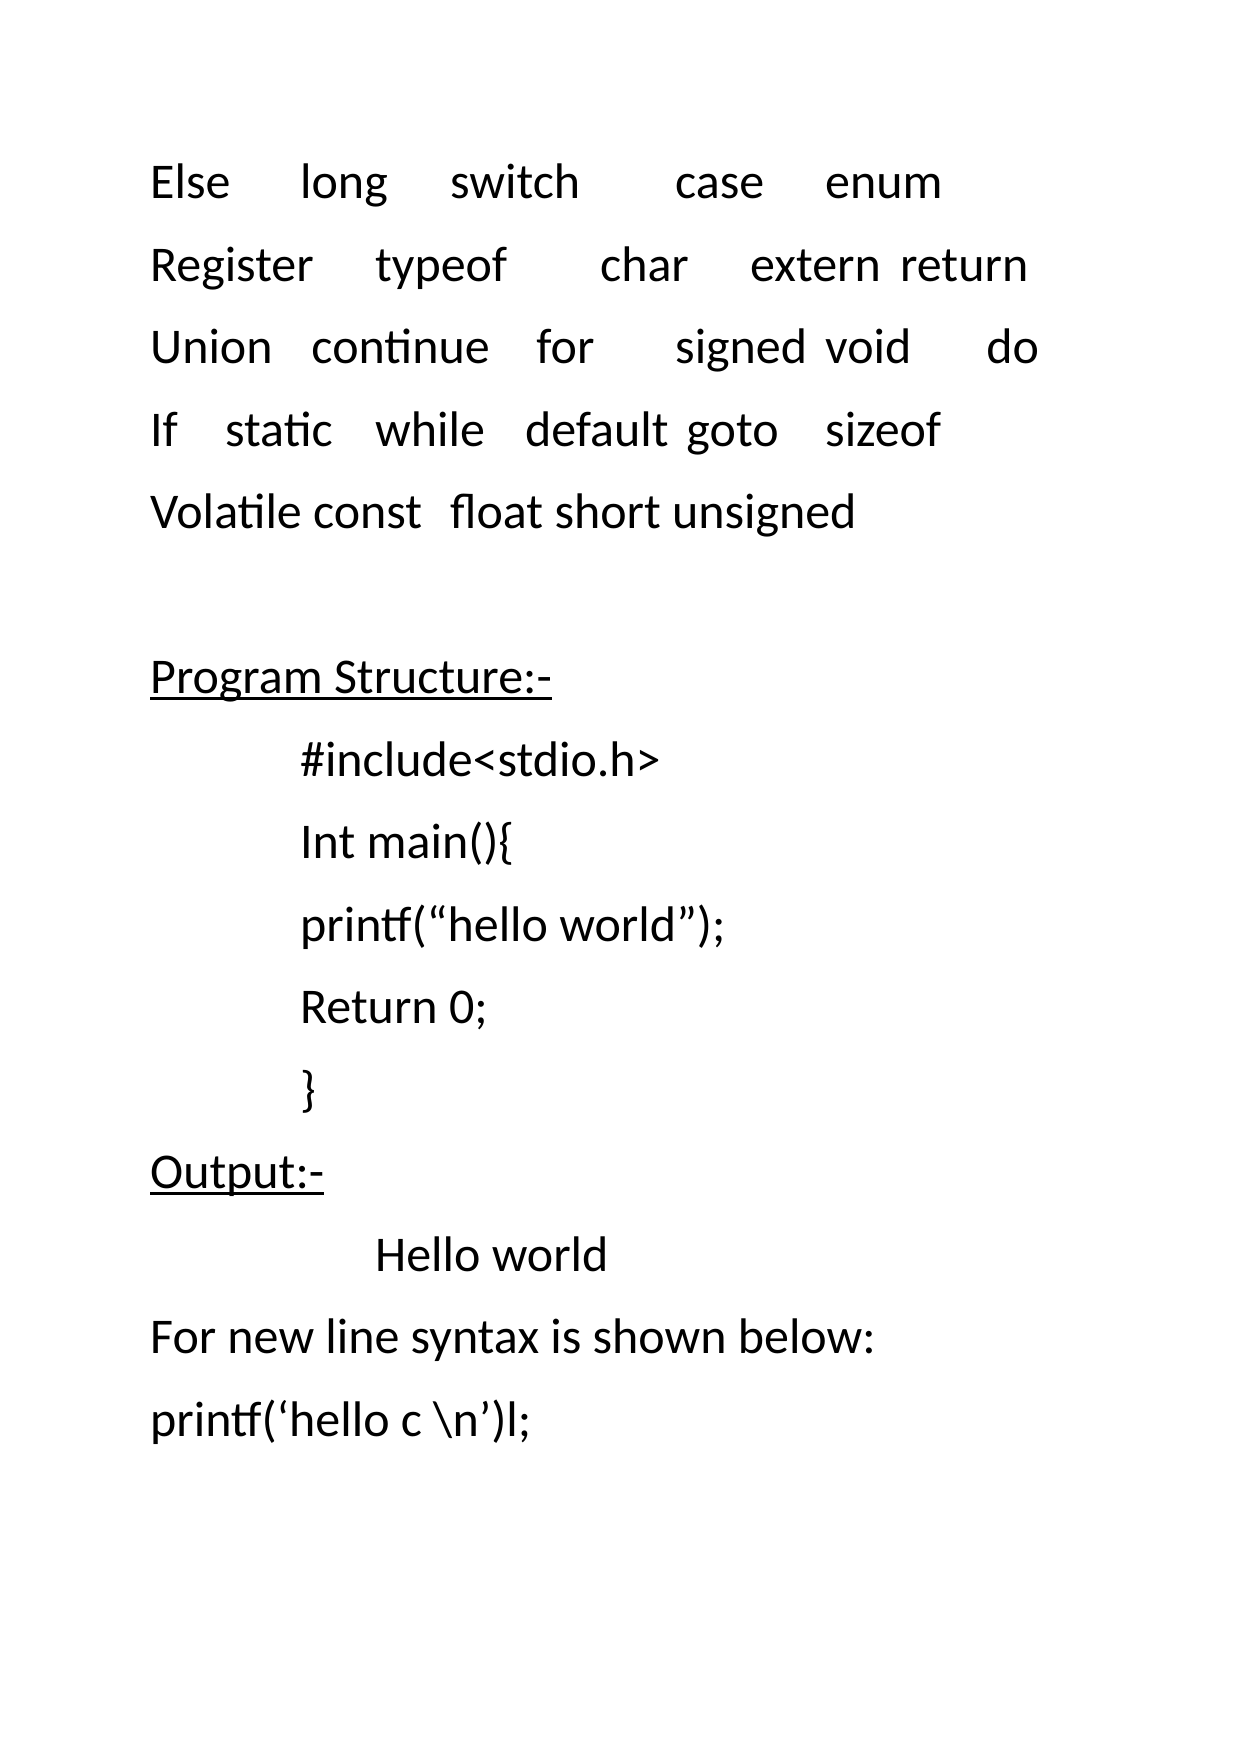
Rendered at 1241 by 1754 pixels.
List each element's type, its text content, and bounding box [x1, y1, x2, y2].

text Output:- [150, 1140, 1090, 1201]
text Int main(){ [150, 810, 1090, 871]
text printf(“hello world”); [150, 892, 1090, 953]
text Register typeof char extern return [150, 232, 1090, 293]
text } [150, 1057, 1090, 1118]
text #include<stdio.h> [150, 727, 1090, 788]
text For new line syntax is shown below: [150, 1305, 1090, 1366]
text If static while default goto sizeof [150, 397, 1090, 458]
text Union continue for signed void do [150, 315, 1090, 376]
text Program Structure:- [150, 645, 1090, 706]
text Else long switch case enum [150, 150, 1090, 211]
text printf(‘hello c \n’)l; [150, 1387, 1090, 1448]
text Hello world [150, 1222, 1090, 1283]
text Volatile const float short unsigned [150, 480, 1090, 541]
text Return 0; [150, 975, 1090, 1036]
